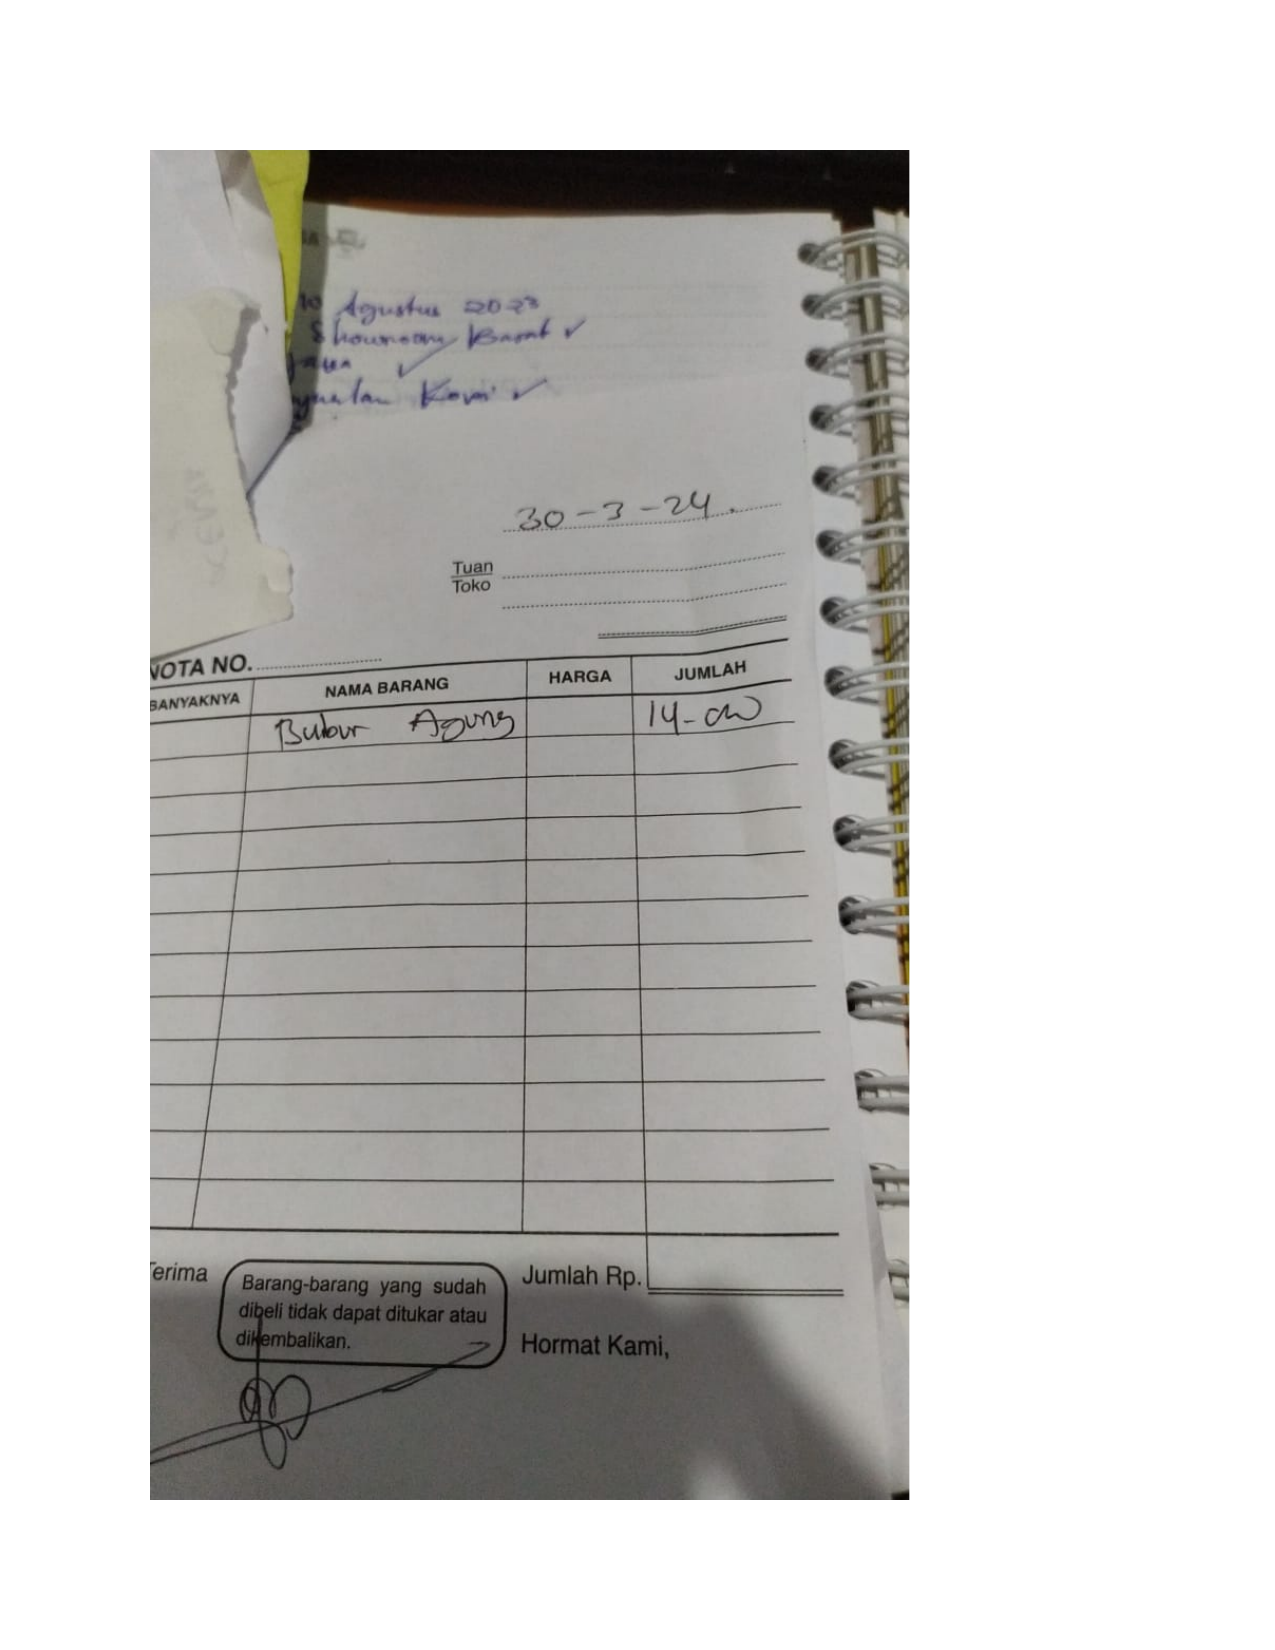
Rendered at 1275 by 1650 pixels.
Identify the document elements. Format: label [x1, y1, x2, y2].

picture [150, 150, 910, 1500]
